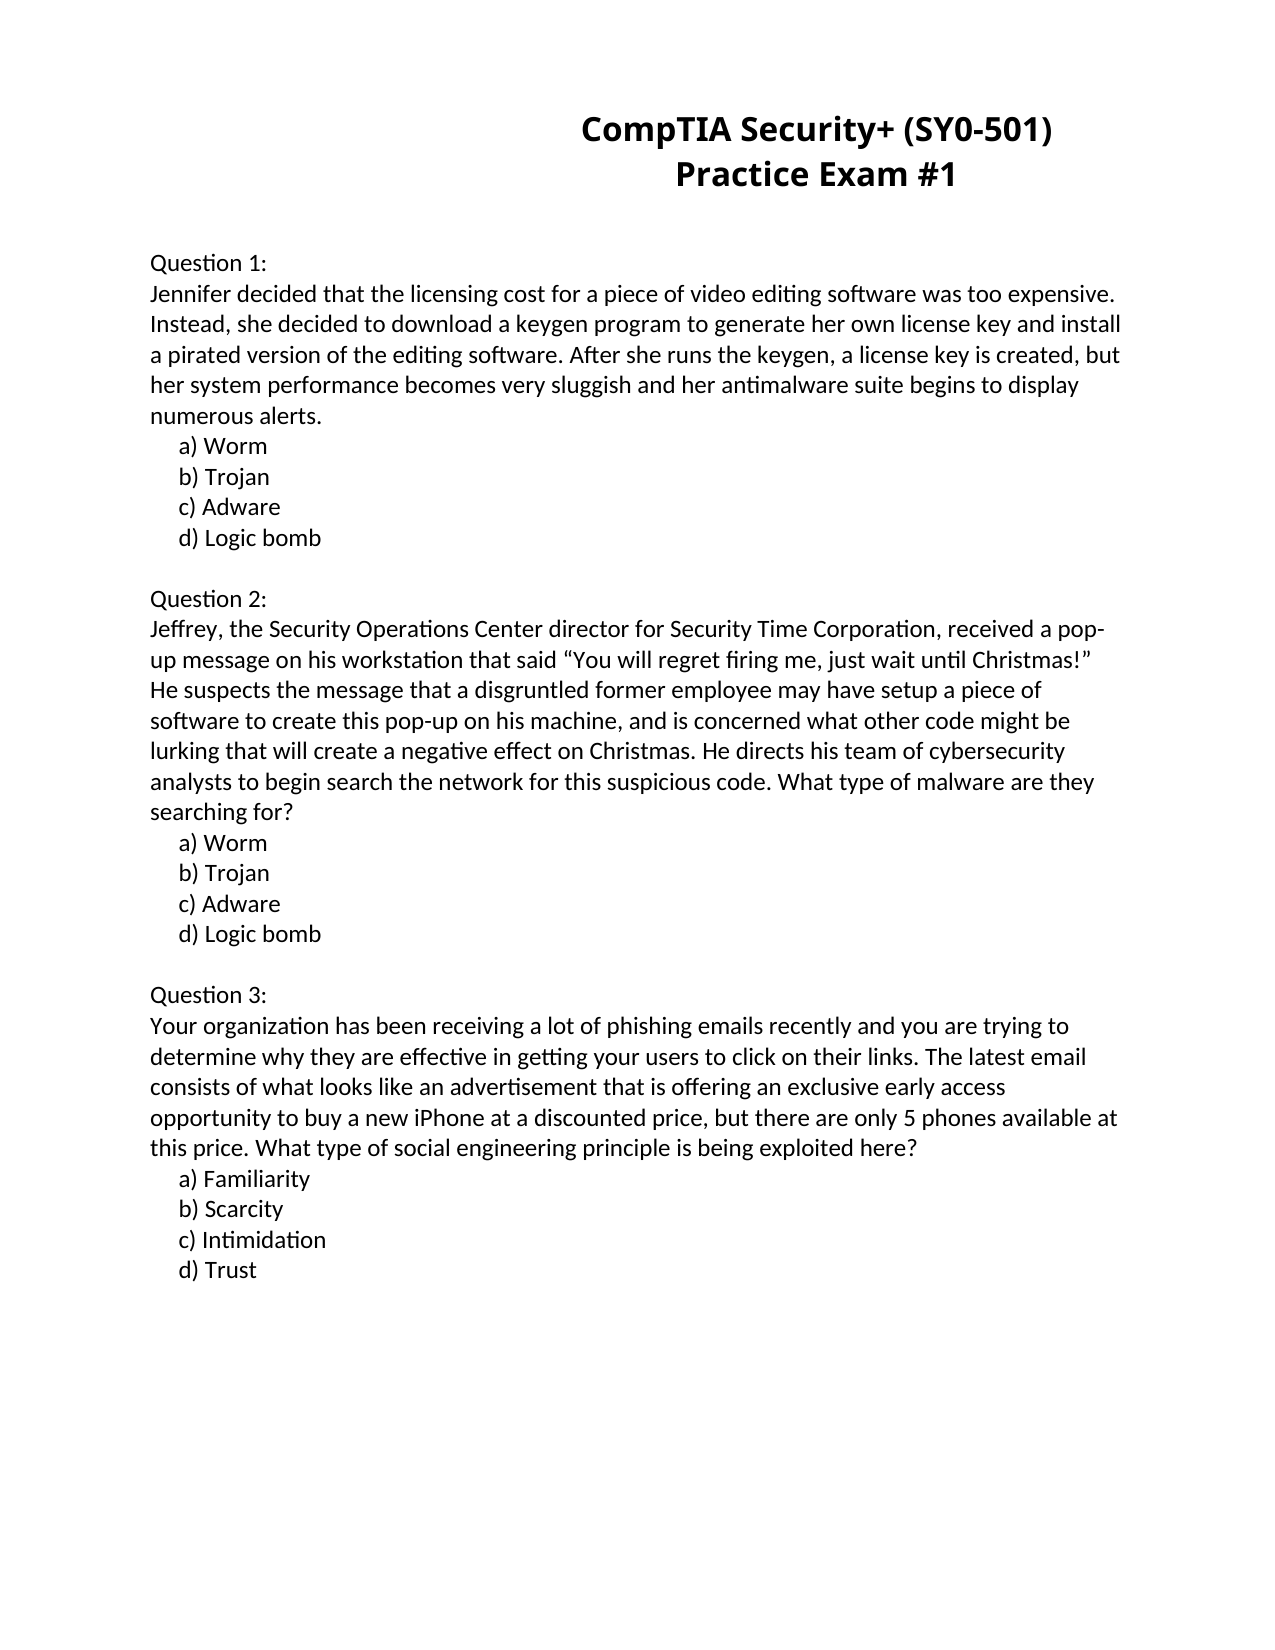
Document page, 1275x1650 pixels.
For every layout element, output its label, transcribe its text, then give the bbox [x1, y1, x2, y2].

text a) Familiarity b) Scarcity c) Intimidation d) Trust [150, 1163, 1125, 1285]
text a) Worm b) Trojan c) Adware d) Logic bomb [150, 827, 1125, 949]
text Question 2: [150, 583, 1125, 613]
text Jeffrey, the Security Operations Center director for Security Time Corporation, received a pop-up message on his workstation that said “You will regret firing me, just wait until Christmas!” He suspects the message that a disgruntled former employee may have setup a piece of software to create this pop-up on his machine, and is concerned what other code might be lurking that will create a negative effect on Christmas. He directs his team of cybersecurity analysts to begin search the network for this suspicious code. What type of malware are they searching for? [150, 613, 1125, 827]
text Jennifer decided that the licensing cost for a piece of video editing software was too expensive. Instead, she decided to download a keygen program to generate her own license key and install a pirated version of the editing software. After she runs the keygen, a license key is created, but her system performance becomes very sluggish and her antimalware suite begins to display numerous alerts. [150, 278, 1125, 430]
text Question 3: [150, 980, 1125, 1010]
text Your organization has been receiving a lot of phishing emails recently and you are trying to determine why they are effective in getting your users to click on their links. The latest email consists of what looks like an advertisement that is offering an exclusive early access opportunity to buy a new iPhone at a discounted price, but there are only 5 phones available at this price. What type of social engineering principle is being exploited here? [150, 1010, 1125, 1163]
text a) Worm b) Trojan c) Adware d) Logic bomb [150, 430, 1125, 552]
text Question 1: [150, 247, 1125, 278]
